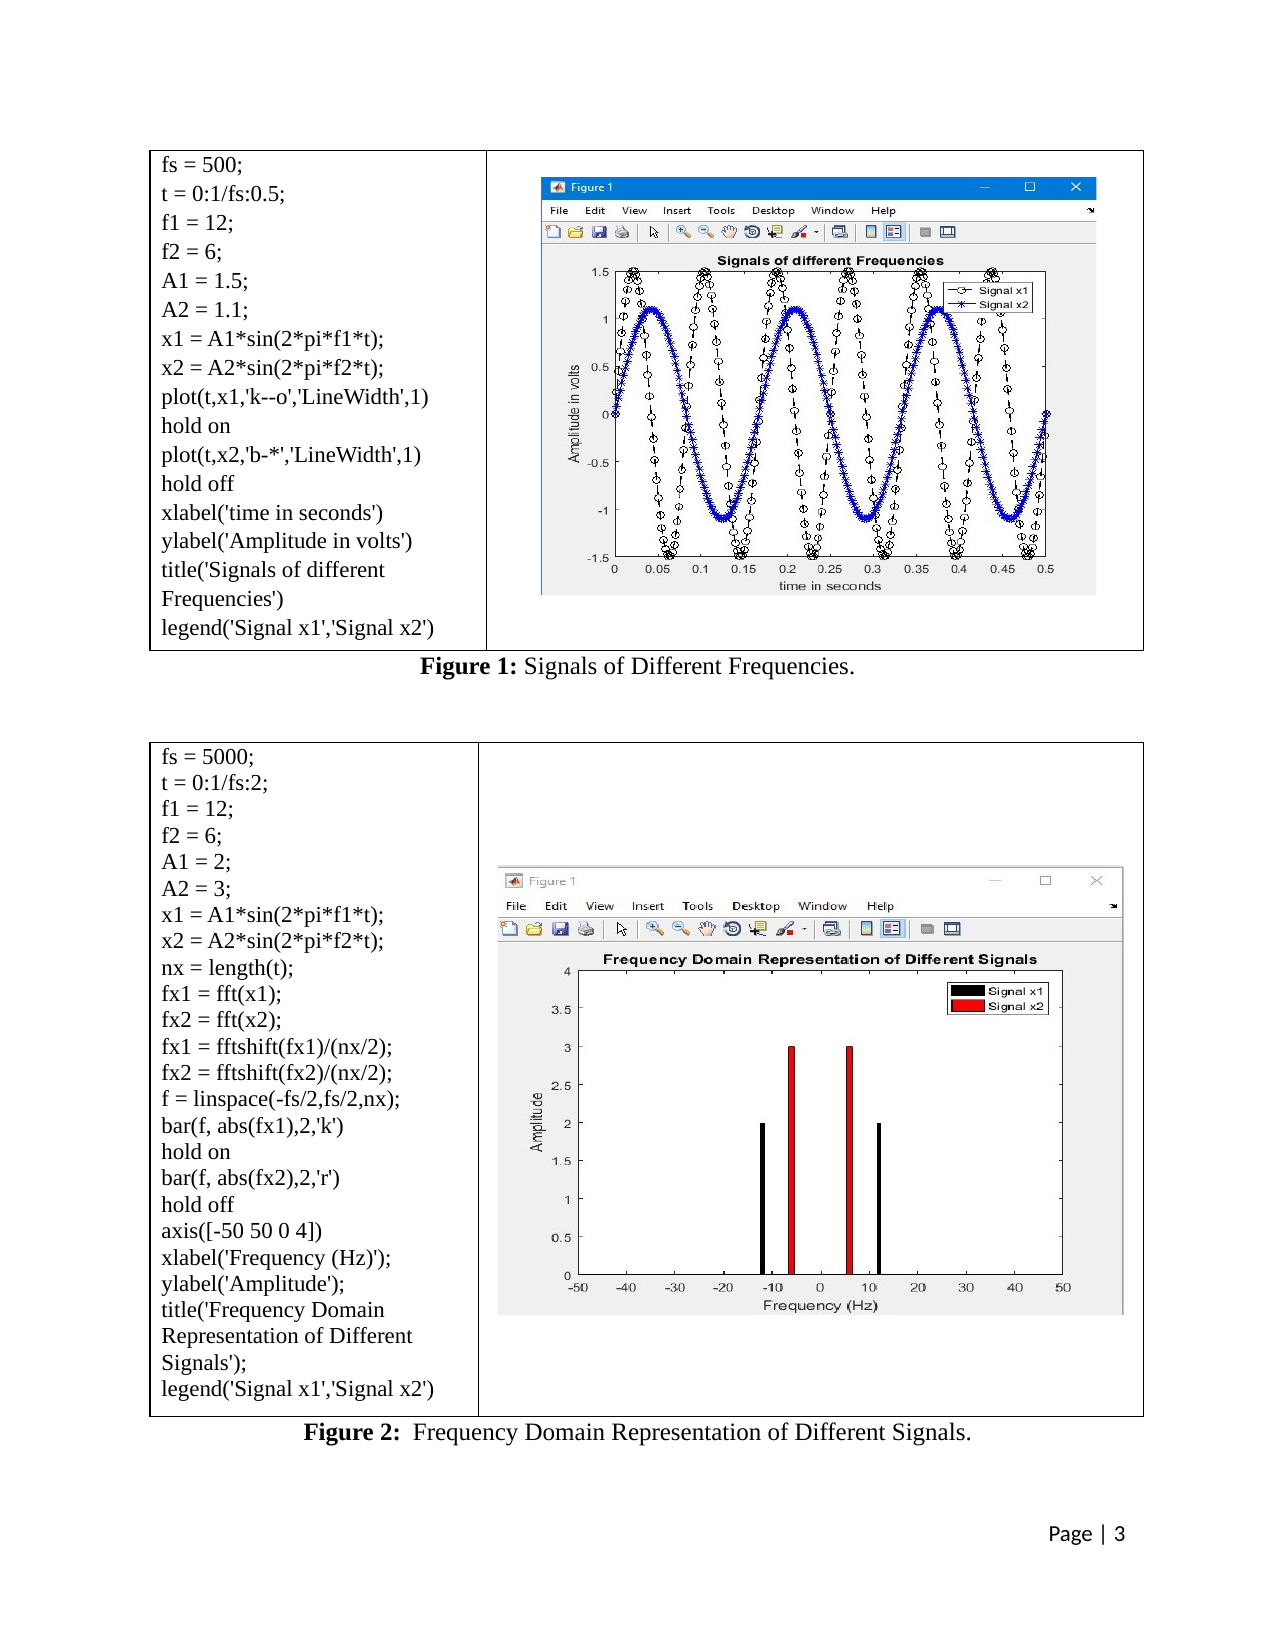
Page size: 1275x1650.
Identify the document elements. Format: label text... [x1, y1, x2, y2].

table_header [487, 151, 1143, 650]
table_header fs = 500; t = 0:1/fs:0.5; f1 = 12; f2 = 6; A1 = 1.5; A2 = 1.1; x1 = A1*sin(2*pi*f1*t); x2 = A2*sin(2*pi*f2*t); plot(t,x1,'k--o','LineWidth',1) hold on plot(t,x2,'b-*','LineWidth',1) hold off xlabel('time in seconds') ylabel('Amplitude in volts') title('Signals of different Frequencies') legend('Signal x1','Signal x2') [151, 151, 486, 650]
picture [540, 177, 1097, 595]
table_header [479, 743, 1143, 1416]
text Figure 2: Frequency Domain Representation of Different Signals. [150, 1417, 1125, 1446]
table_header fs = 5000; t = 0:1/fs:2; f1 = 12; f2 = 6; A1 = 2; A2 = 3; x1 = A1*sin(2*pi*f1*t); x2 = A2*sin(2*pi*f2*t); nx = length(t); fx1 = fft(x1); fx2 = fft(x2); fx1 = fftshift(fx1)/(nx/2); fx2 = fftshift(fx2)/(nx/2); f = linspace(-fs/2,fs/2,nx); bar(f, abs(fx1),2,'k') hold on bar(f, abs(fx2),2,'r') hold off axis([-50 50 0 4]) xlabel('Frequency (Hz)'); ylabel('Amplitude'); title('Frequency Domain Representation of Different Signals'); legend('Signal x1','Signal x2') [151, 743, 478, 1416]
text Figure 1: Signals of Different Frequencies. [150, 651, 1125, 680]
picture [497, 865, 1124, 1315]
